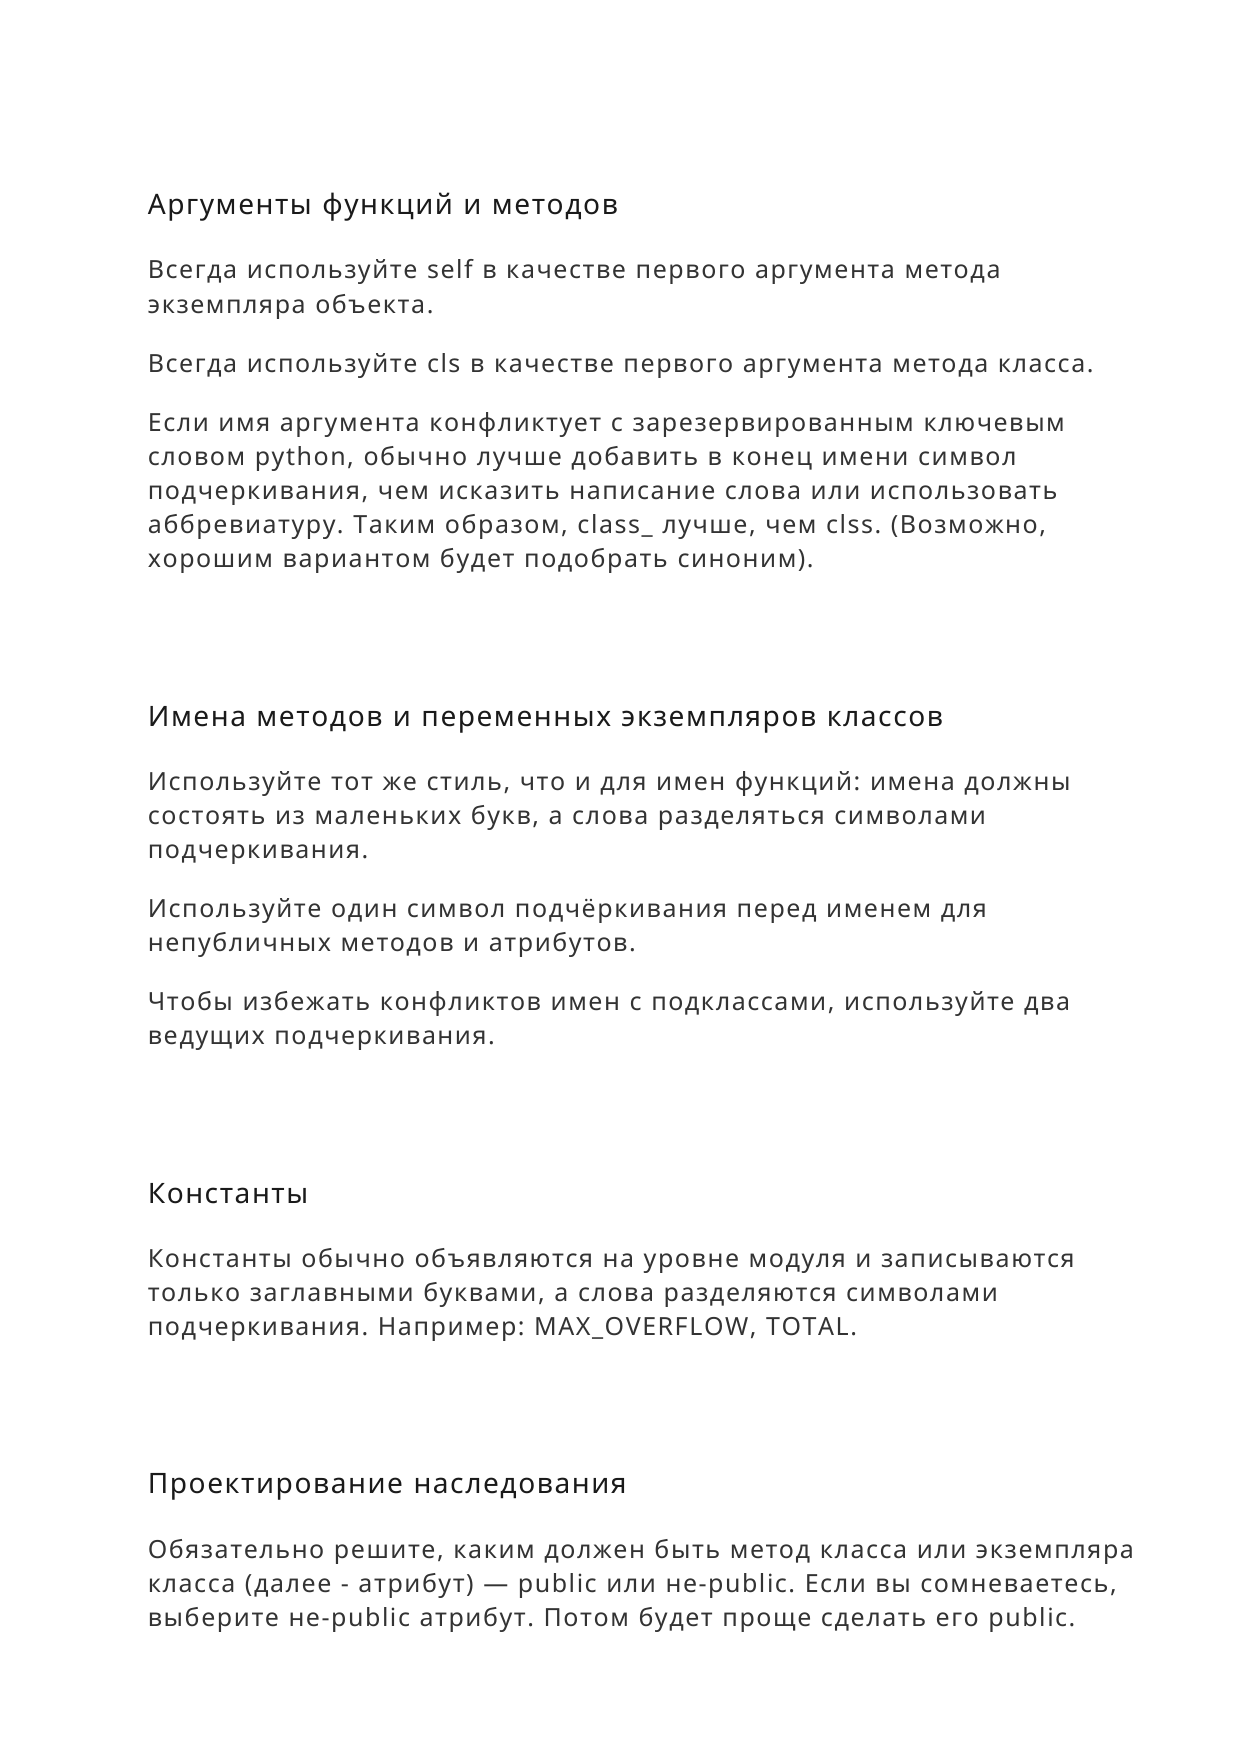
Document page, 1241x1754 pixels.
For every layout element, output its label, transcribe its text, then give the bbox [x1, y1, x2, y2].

text Проектирование наследования [148, 1464, 1152, 1502]
text Всегда используйте self в качестве первого аргумента метода экземпляра объекта. [148, 252, 1152, 320]
text Используйте один символ подчёркивания перед именем для непубличных методов и атрибутов. [148, 891, 1152, 959]
text Аргументы функций и методов [148, 185, 1152, 223]
text Имена методов и переменных экземпляров классов [148, 696, 1152, 734]
text Чтобы избежать конфликтов имен с подклассами, используйте два ведущих подчеркивания. [148, 984, 1152, 1052]
text Обязательно решите, каким должен быть метод класса или экземпляра класса (далее - атрибут) — public или не-public. Если вы сомневаетесь, выберите не-public атрибут. Потом будет проще сделать его public. [148, 1531, 1152, 1633]
text Всегда используйте cls в качестве первого аргумента метода класса. [148, 345, 1152, 379]
text Константы [148, 1173, 1152, 1211]
text Используйте тот же стиль, что и для имен функций: имена должны состоять из маленьких букв, а слова разделяться символами подчеркивания. [148, 763, 1152, 866]
text Константы обычно объявляются на уровне модуля и записываются только заглавными буквами, а слова разделяются символами подчеркивания. Например: MAX_OVERFLOW, TOTAL. [148, 1240, 1152, 1343]
text Если имя аргумента конфликтует с зарезервированным ключевым словом python, обычно лучше добавить в конец имени символ подчеркивания, чем исказить написание слова или использовать аббревиатуру. Таким образом, class_ лучше, чем clss. (Возможно, хорошим вариантом будет подобрать синоним). [148, 404, 1152, 575]
